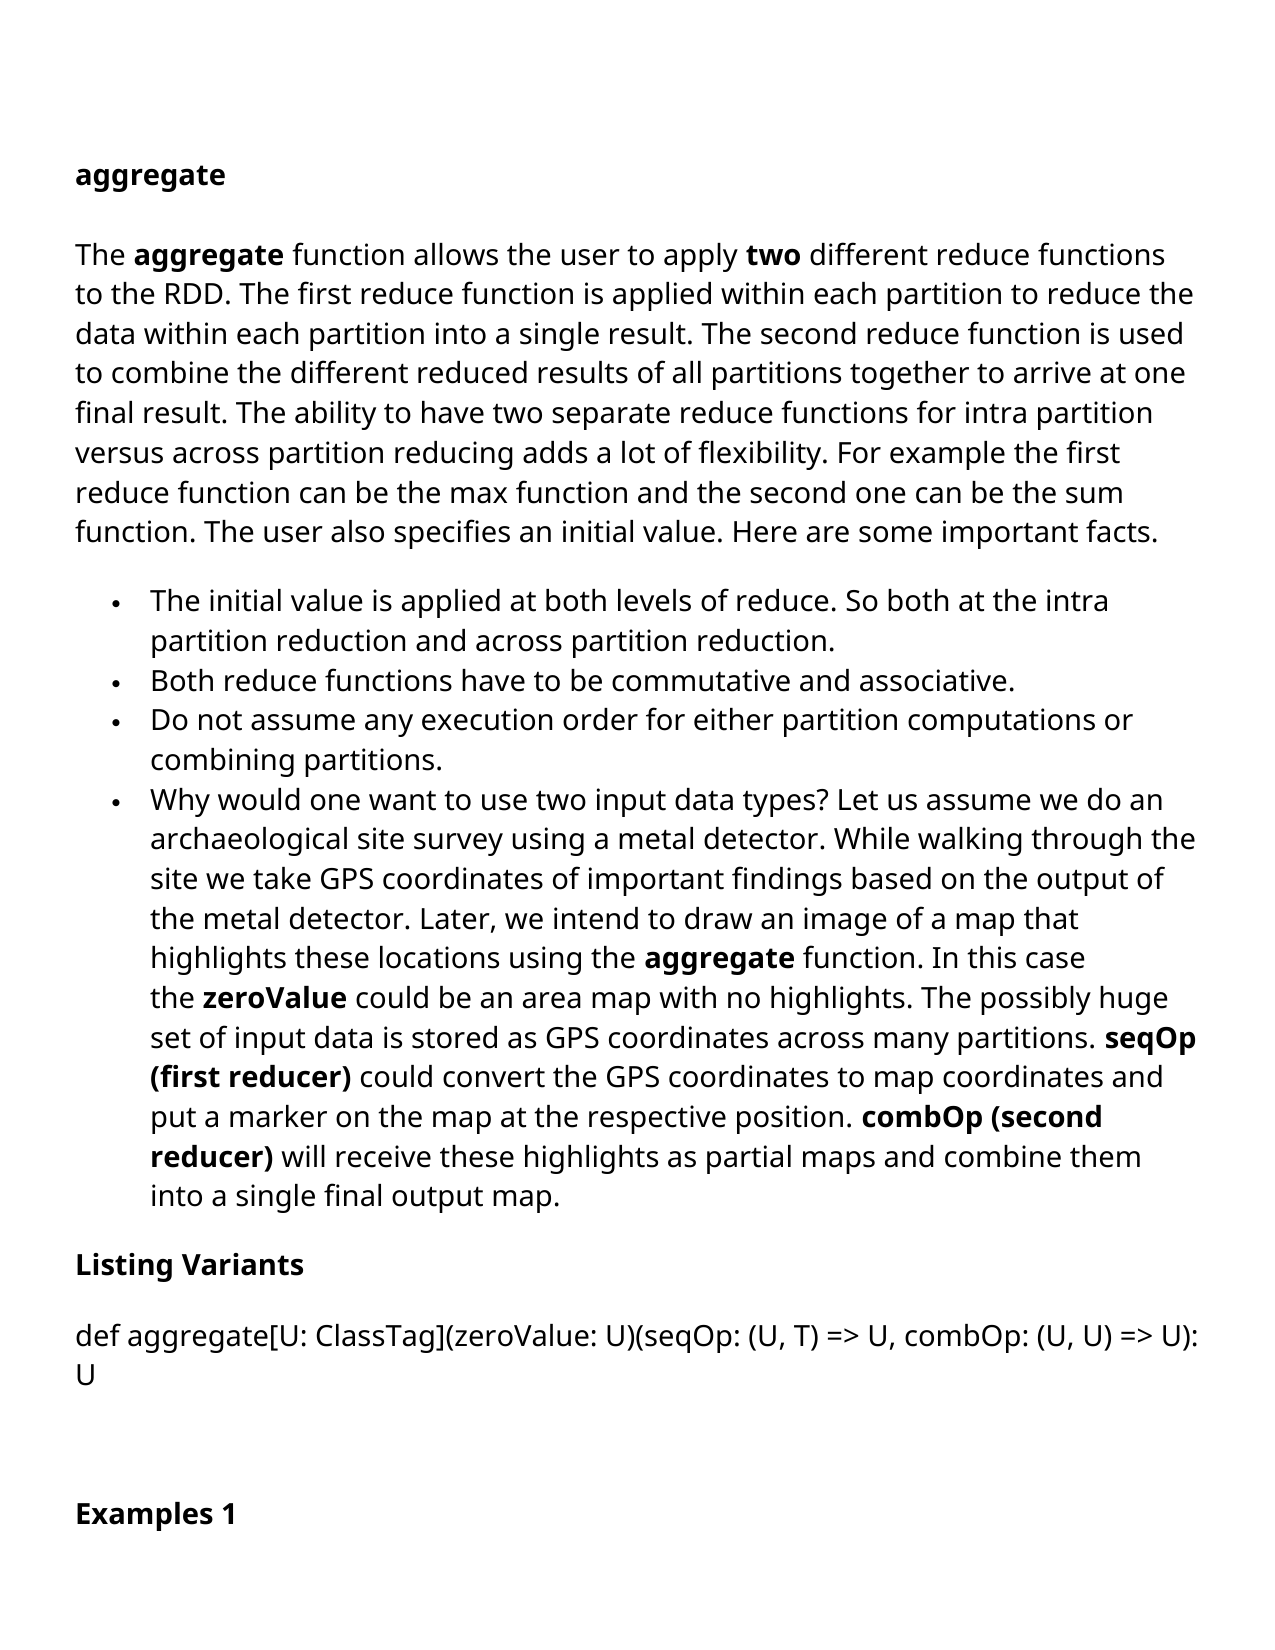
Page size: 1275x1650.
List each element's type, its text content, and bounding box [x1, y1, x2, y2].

list The initial value is applied at both levels of reduce. So both at the intra partition reduction and across partition reduction. [112, 580, 1200, 660]
list Why would one want to use two input data types? Let us assume we do an archaeological site survey using a metal detector. While walking through the site we take GPS coordinates of important findings based on the output of the metal detector. Later, we intend to draw an image of a map that highlights these locations using the aggregate function. In this case the zeroValue could be an area map with no highlights. The possibly huge set of input data is stored as GPS coordinates across many partitions. seqOp (first reducer) could convert the GPS coordinates to map coordinates and put a marker on the map at the respective position. combOp (second reducer) will receive these highlights as partial maps and combine them into a single final output map. [112, 779, 1200, 1215]
text def aggregate[U: ClassTag](zeroValue: U)(seqOp: (U, T) => U, combOp: (U, U) => U): U [75, 1315, 1200, 1394]
text Listing Variants [75, 1244, 1200, 1315]
list Both reduce functions have to be commutative and associative. [112, 660, 1200, 699]
text aggregate The aggregate function allows the user to apply two different reduce functions to the RDD. The first reduce function is applied within each partition to reduce the data within each partition into a single result. The second reduce function is used to combine the different reduced results of all partitions together to arrive at one final result. The ability to have two separate reduce functions for intra partition versus across partition reducing adds a lot of flexibility. For example the first reduce function can be the max function and the second one can be the sum function. The user also specifies an initial value. Here are some important facts. [75, 75, 1200, 551]
list Do not assume any execution order for either partition computations or combining partitions. [112, 699, 1200, 779]
text Examples 1 [75, 1493, 1200, 1533]
